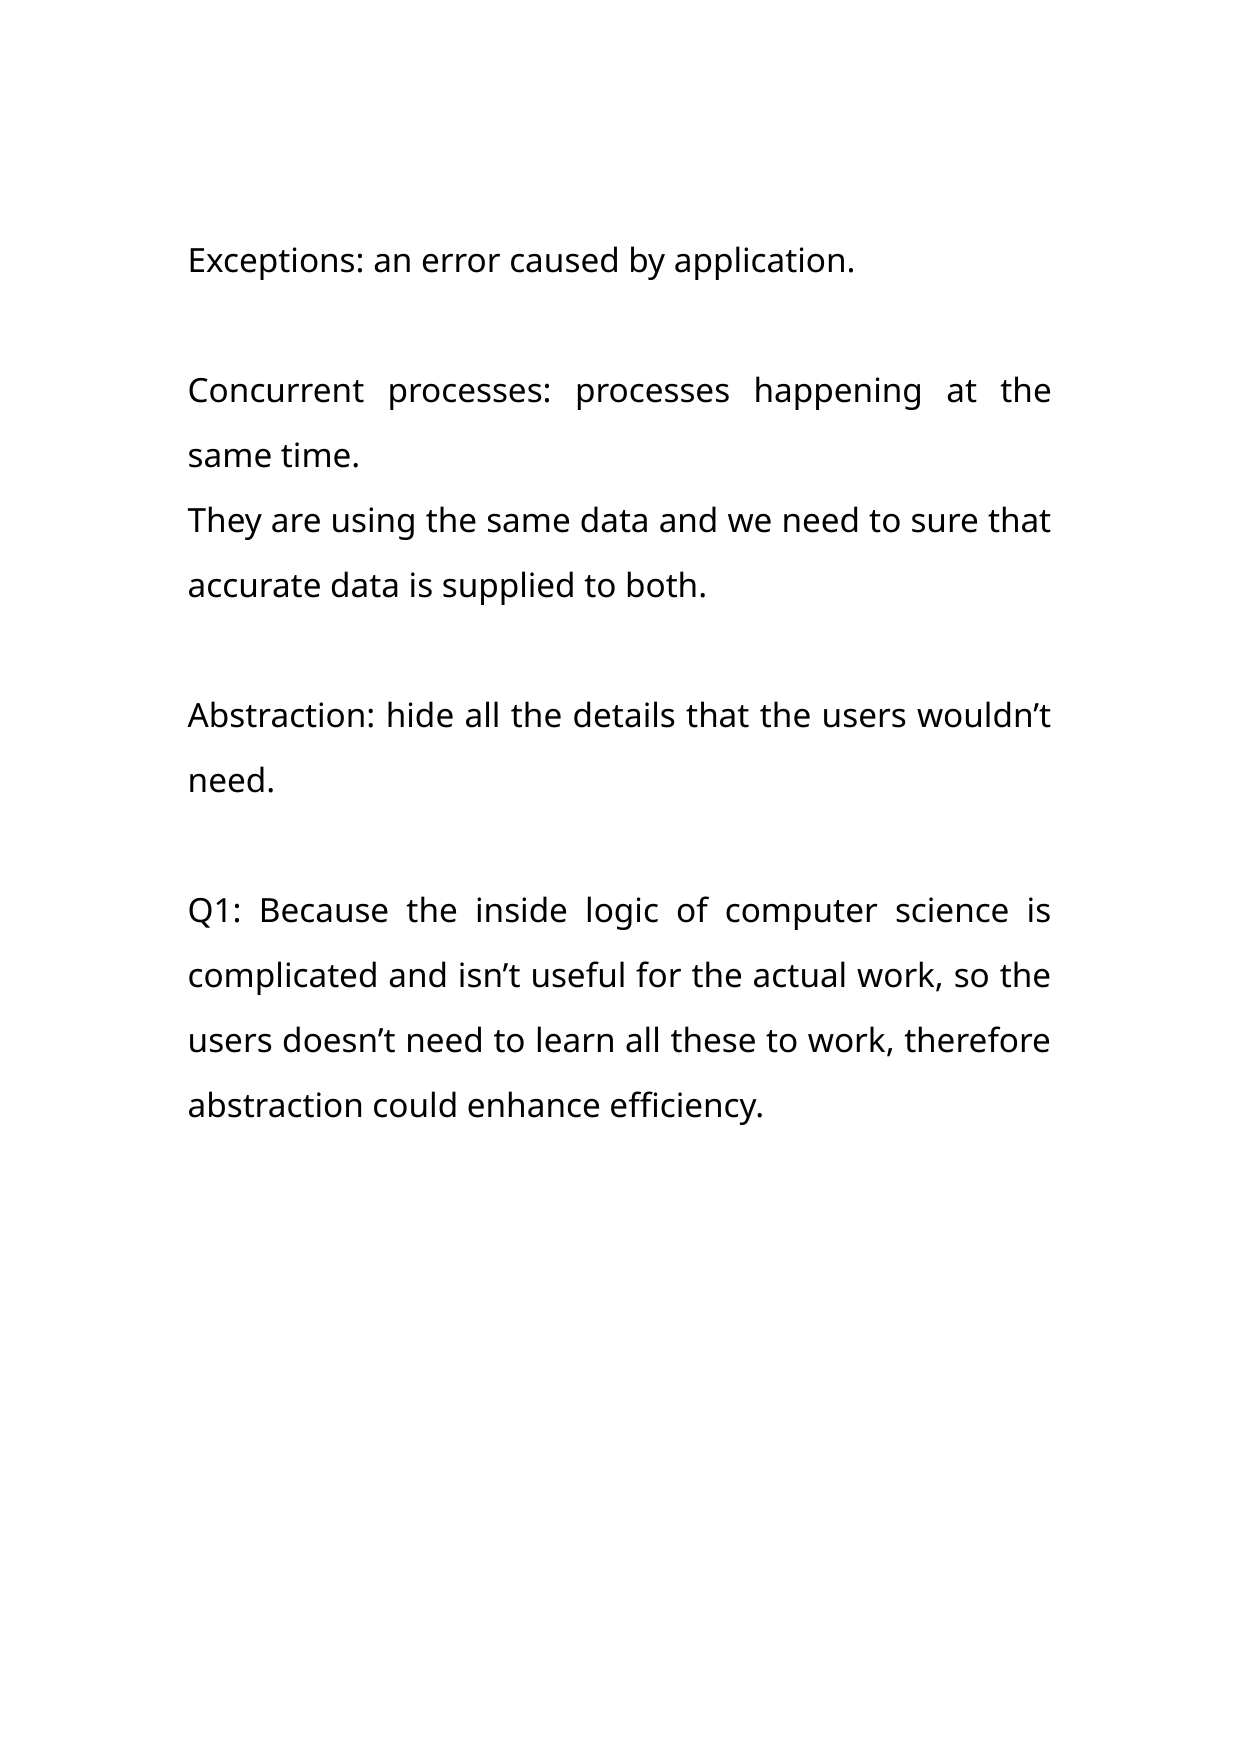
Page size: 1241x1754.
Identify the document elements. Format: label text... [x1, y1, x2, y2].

text Q1: Because the inside logic of computer science is complicated and isn’t useful for the actual work, so the users doesn’t need to learn all these to work, therefore abstraction could enhance efficiency. [187, 877, 1053, 1137]
text They are using the same data and we need to sure that accurate data is supplied to both. [187, 487, 1053, 617]
text Exceptions: an error caused by application. [187, 227, 1053, 292]
text Concurrent processes: processes happening at the same time. [187, 357, 1053, 487]
text Abstraction: hide all the details that the users wouldn’t need. [187, 682, 1053, 812]
